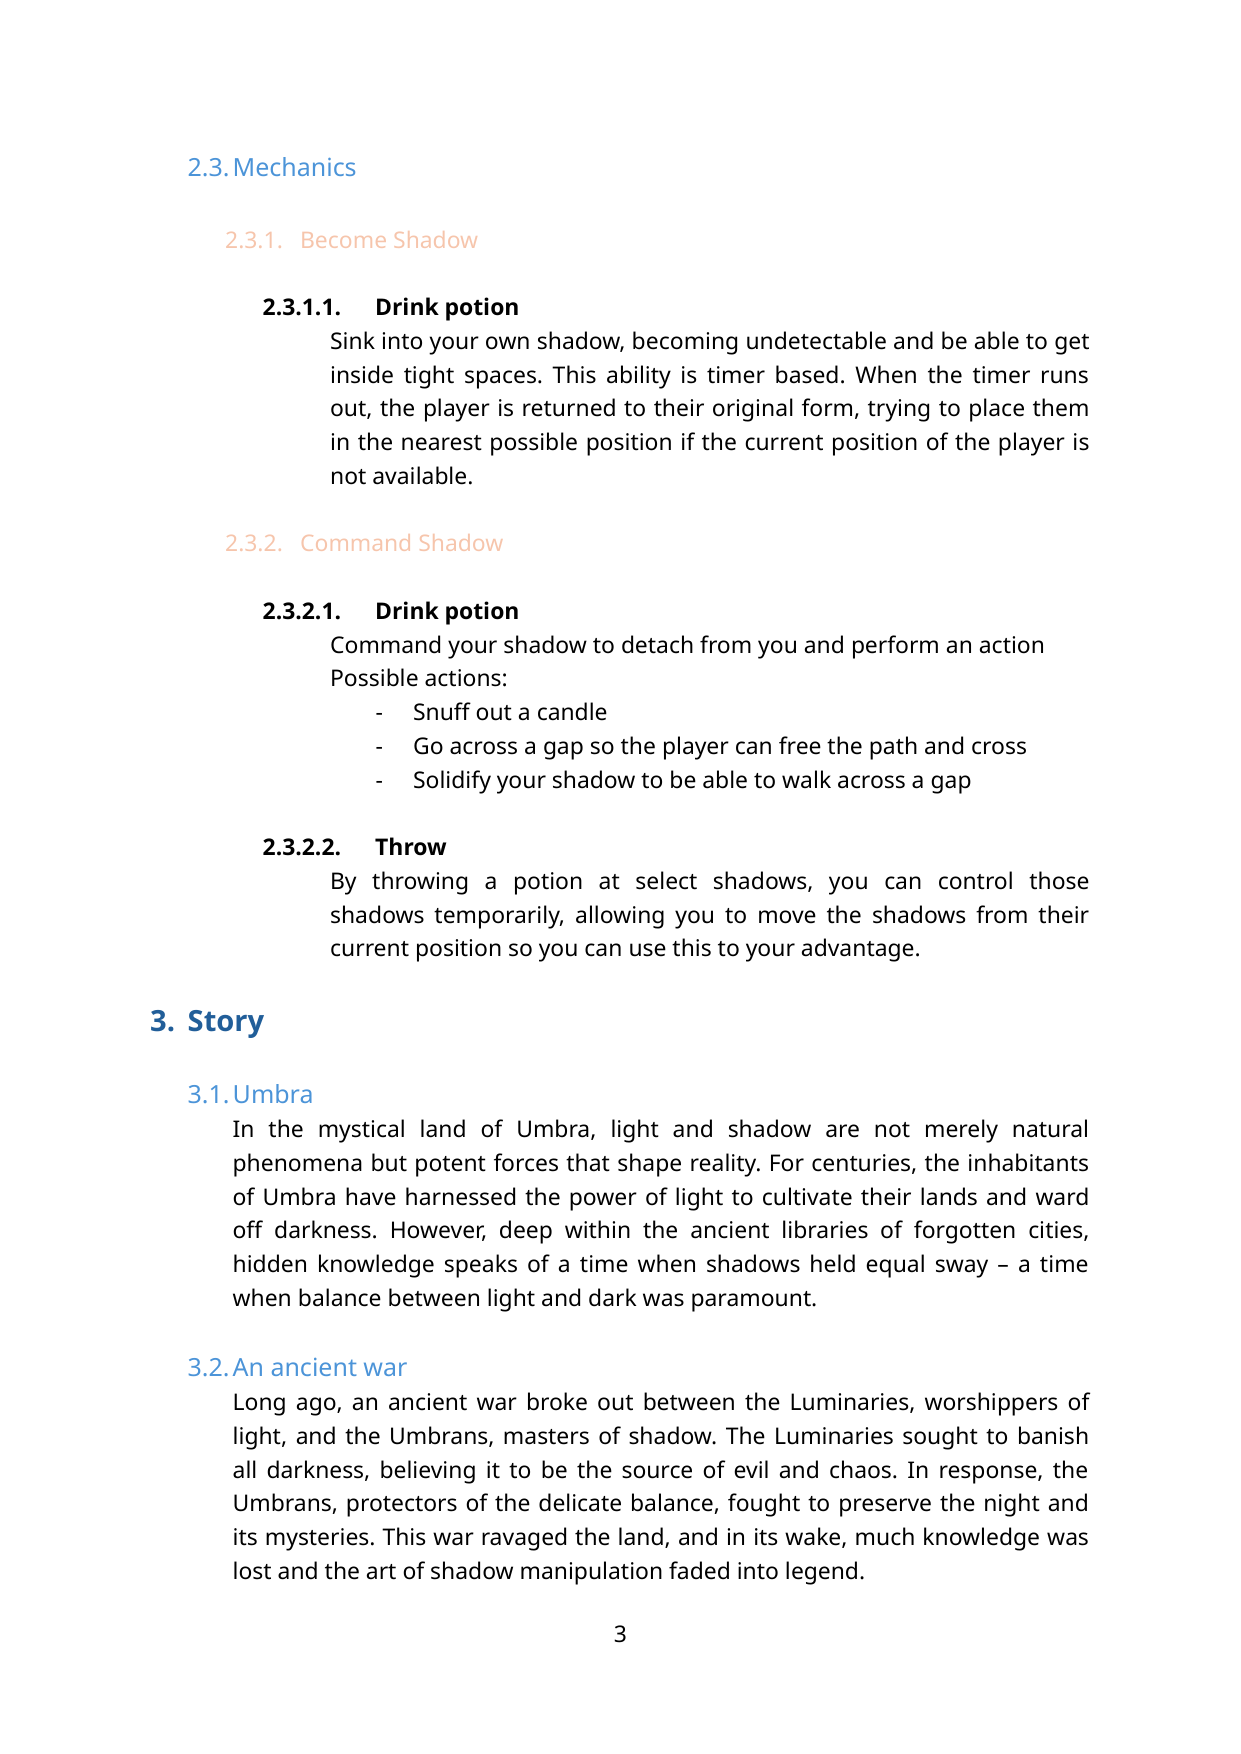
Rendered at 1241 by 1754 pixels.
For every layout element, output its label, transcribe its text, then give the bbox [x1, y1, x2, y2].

list Command your shadow to detach from you and perform an action [330, 628, 1090, 660]
list In the mystical land of Umbra, light and shadow are not merely natural phenomena but potent forces that shape reality. For centuries, the inhabitants of Umbra have harnessed the power of light to cultivate their lands and ward off darkness. However, deep within the ancient libraries of forgotten cities, hidden knowledge speaks of a time when shadows held equal sway – a time when balance between light and dark was paramount. [232, 1113, 1090, 1313]
list Go across a gap so the player can free the path and cross [375, 730, 1090, 761]
list Command Shadow [225, 527, 1090, 558]
list Become Shadow [225, 223, 1090, 255]
list Possible actions: [330, 662, 1090, 693]
list Solidify your shadow to be able to walk across a gap [375, 763, 1090, 795]
list Drink potion [262, 291, 1090, 322]
list An ancient war [187, 1349, 1090, 1383]
list By throwing a potion at select shadows, you can control those shadows temporarily, allowing you to move the shadows from their current position so you can use this to your advantage. [330, 865, 1090, 963]
list Throw [262, 831, 1090, 862]
list Umbra [187, 1076, 1090, 1110]
list Mechanics [187, 150, 1090, 184]
list Snuff out a candle [375, 696, 1090, 727]
list Sink into your own shadow, becoming undetectable and be able to get inside tight spaces. This ability is timer based. When the timer runs out, the player is returned to their original form, trying to place them in the nearest possible position if the current position of the player is not available. [330, 325, 1090, 491]
list Drink potion [262, 595, 1090, 626]
list Long ago, an ancient war broke out between the Luminaries, worshippers of light, and the Umbrans, masters of shadow. The Luminaries sought to banish all darkness, believing it to be the source of evil and chaos. In response, the Umbrans, protectors of the delicate balance, fought to preserve the night and its mysteries. This war ravaged the land, and in its wake, much knowledge was lost and the art of shadow manipulation faded into legend. [232, 1386, 1090, 1586]
list Story [150, 1000, 1090, 1039]
